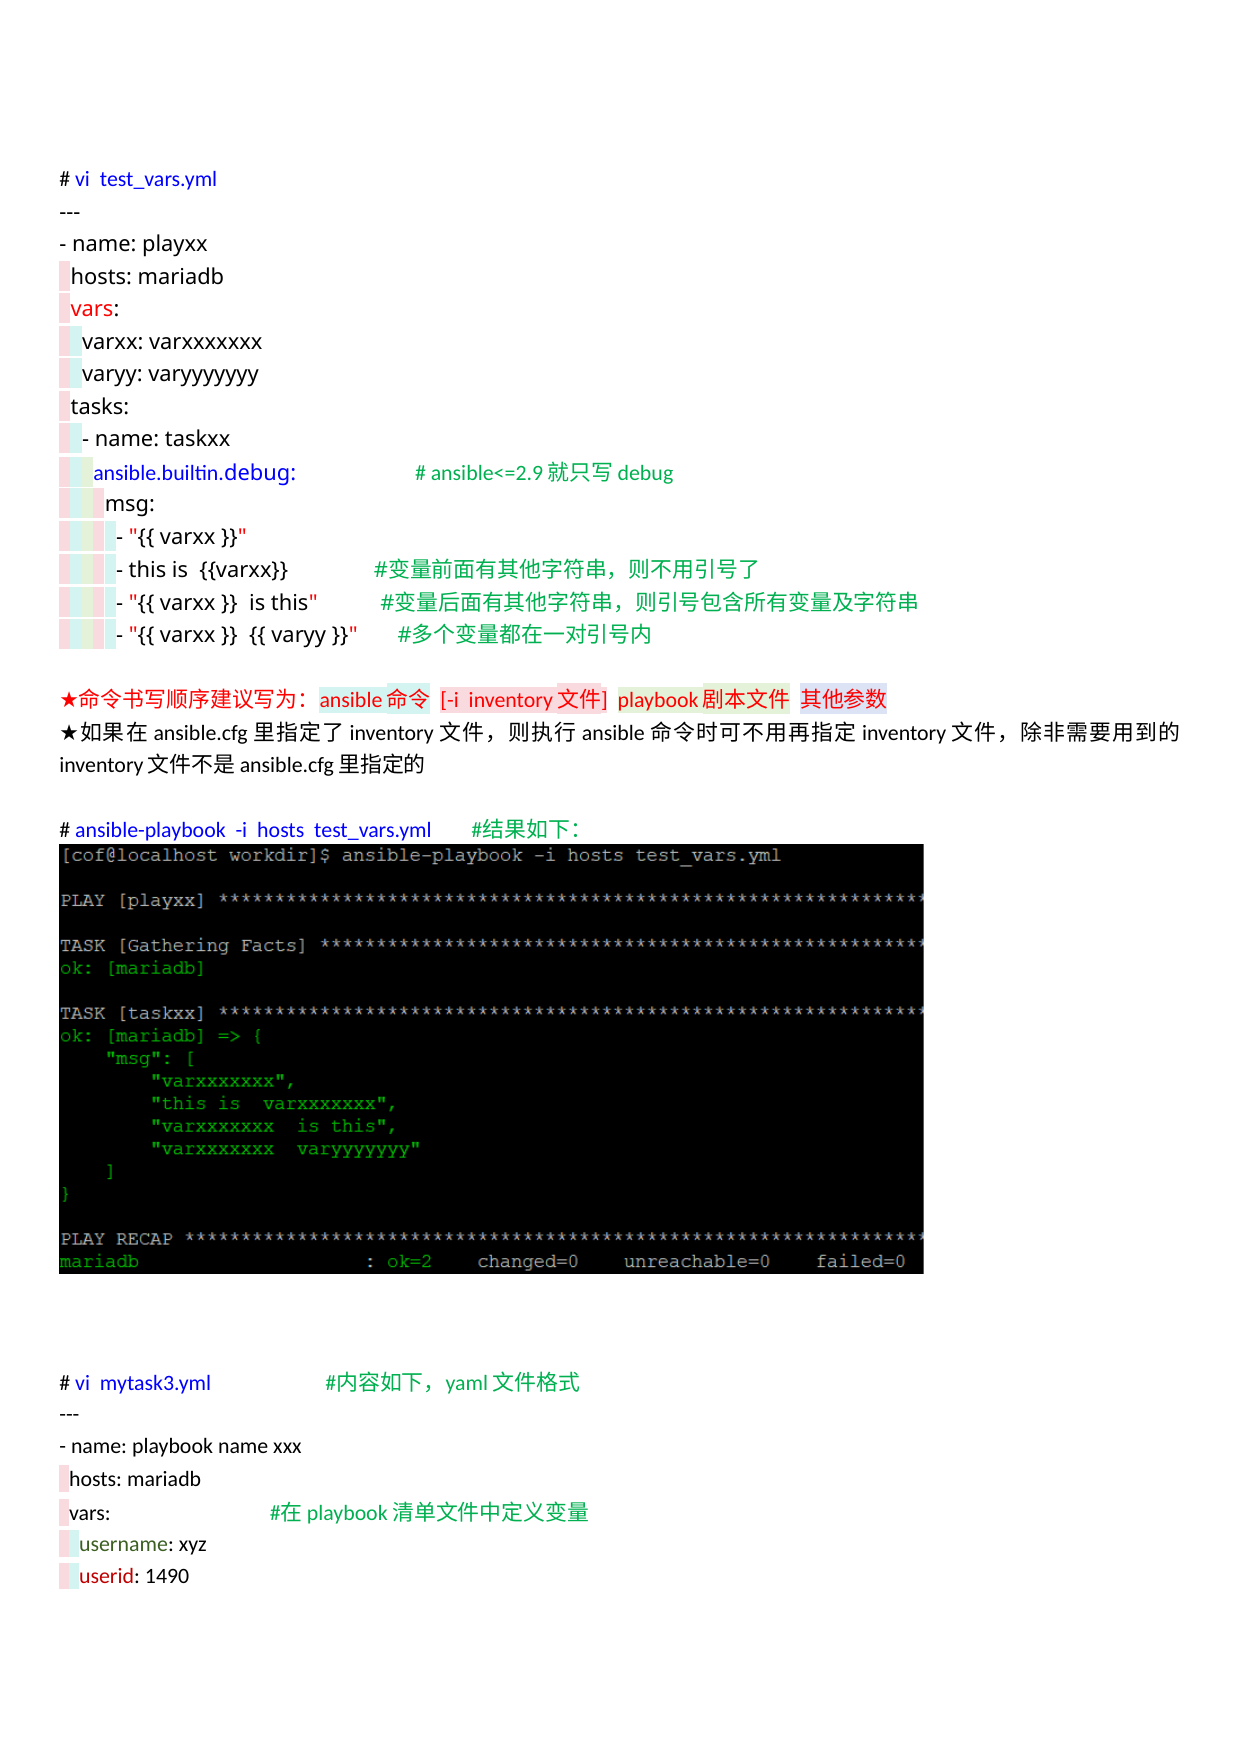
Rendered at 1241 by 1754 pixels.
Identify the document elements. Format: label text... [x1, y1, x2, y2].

text - "{{ varxx }}" [59, 519, 1181, 552]
text - this is {{varxx}} #变量前面有其他字符串，则不用引号了 [59, 552, 1181, 584]
text --- [59, 194, 1181, 227]
text ansible.builtin.debug: # ansible<=2.9就只写debug [59, 454, 1181, 487]
text - "{{ varxx }} {{ varyy }}" #多个变量都在一对引号内 [59, 617, 1181, 649]
text ★命令书写顺序建议写为：ansible命令 [-i inventory文件] playbook剧本文件 其他参数 [59, 682, 1181, 714]
text hosts: mariadb [59, 259, 1181, 292]
text userid: 1490 [59, 1559, 1181, 1592]
text --- [59, 1397, 1181, 1429]
text # vi test_vars.yml [59, 162, 1181, 194]
text # ansible-playbook -i hosts test_vars.yml #结果如下： [59, 812, 1181, 844]
text varyy: varyyyyyyy [59, 357, 1181, 389]
text - name: taskxx [59, 422, 1181, 454]
text ★如果在ansible.cfg里指定了inventory文件，则执行ansible命令时可不用再指定inventory文件，除非需要用到的inventory文件不是ansible.cfg里指定的 [59, 714, 1181, 779]
text varxx: varxxxxxxx [59, 324, 1181, 357]
text - "{{ varxx }} is this" #变量后面有其他字符串，则引号包含所有变量及字符串 [59, 584, 1181, 617]
text tasks: [59, 389, 1181, 422]
text username: xyz [59, 1527, 1181, 1559]
text vars: #在playbook清单文件中定义变量 [59, 1494, 1181, 1527]
text # vi mytask3.yml #内容如下，yaml文件格式 [59, 1364, 1181, 1397]
text - name: playxx [59, 227, 1181, 259]
picture [59, 844, 924, 1274]
text vars: [59, 292, 1181, 324]
text msg: [59, 487, 1181, 519]
text hosts: mariadb [59, 1462, 1181, 1494]
text - name: playbook name xxx [59, 1429, 1181, 1462]
